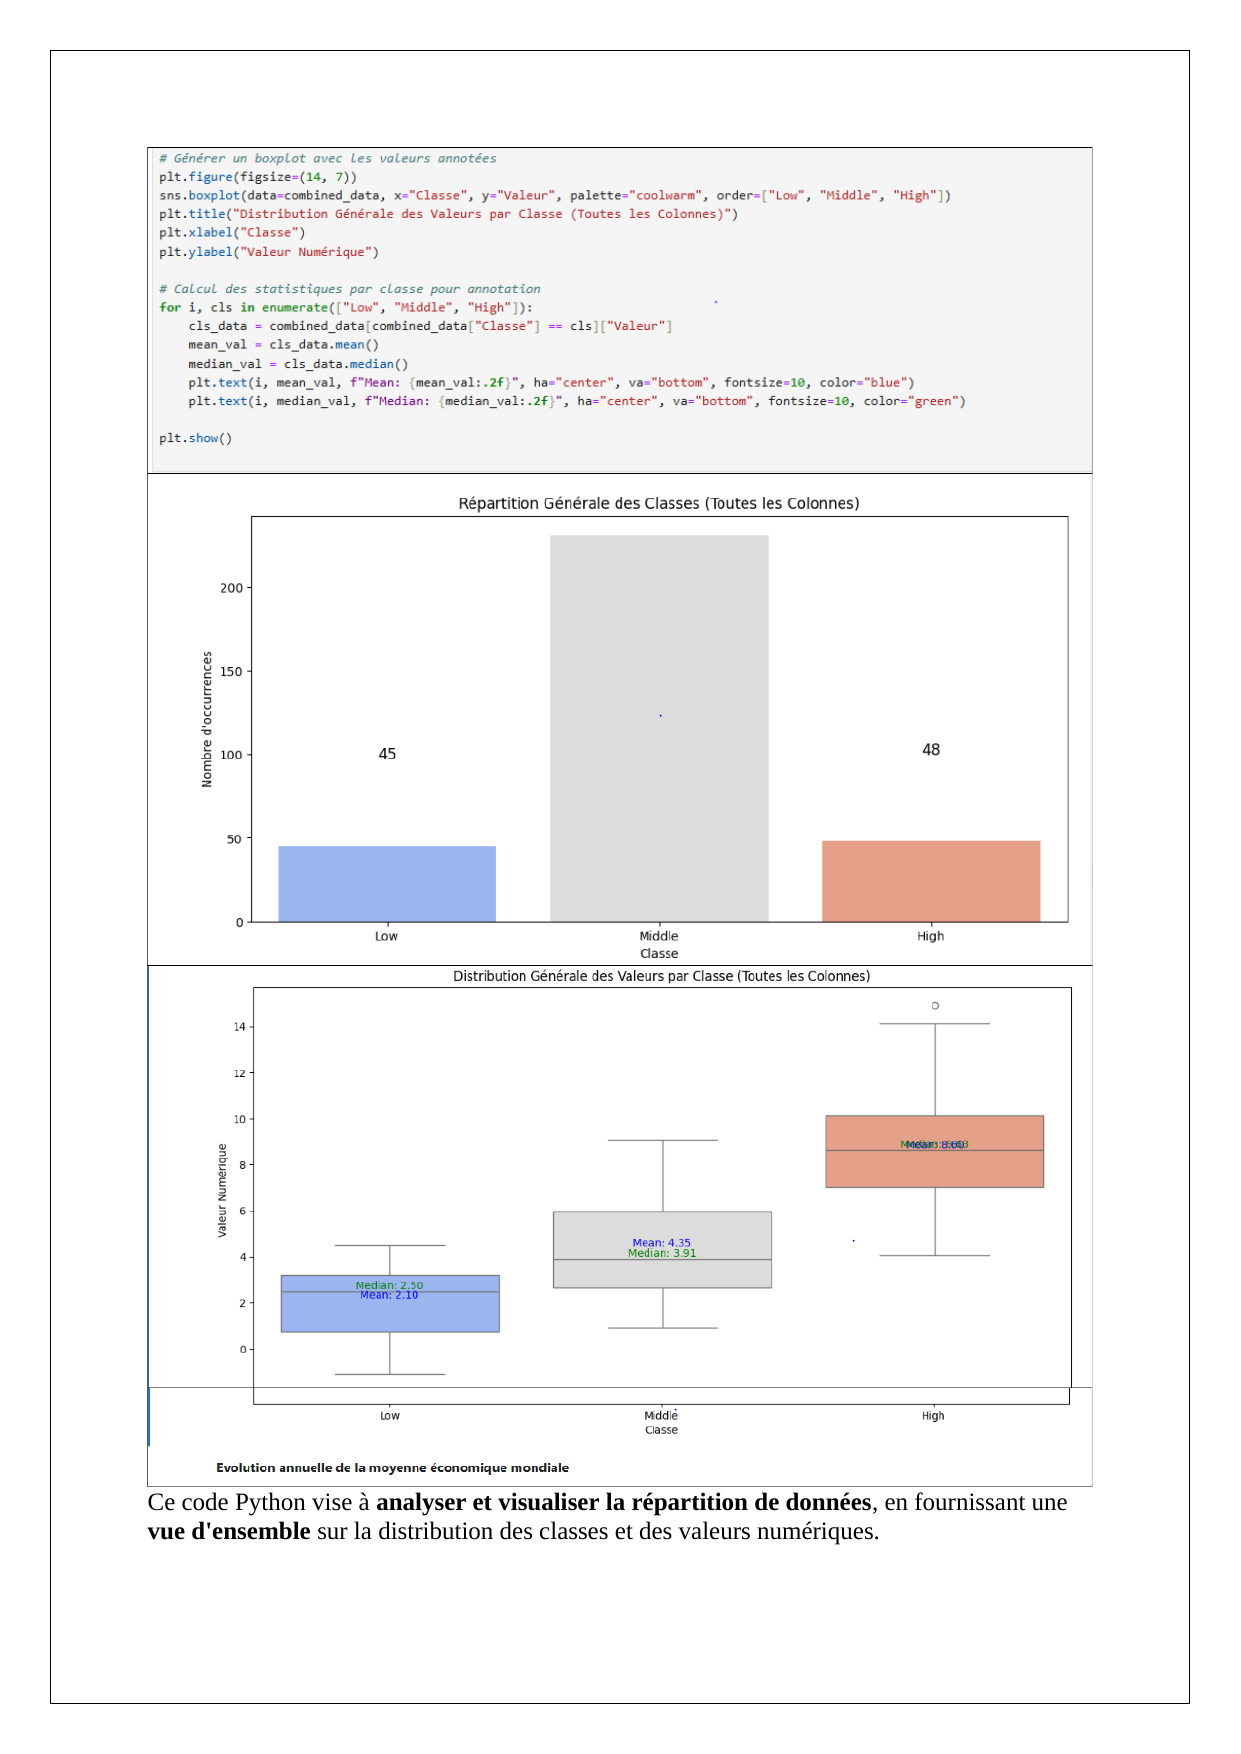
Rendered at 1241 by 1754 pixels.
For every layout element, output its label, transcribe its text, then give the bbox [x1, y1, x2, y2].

picture [147, 147, 1093, 1487]
text Ce code Python vise à analyser et visualiser la répartition de données, en fournissant une vue d'ensemble sur la distribution des classes et des valeurs numériques. [147, 1487, 1093, 1544]
